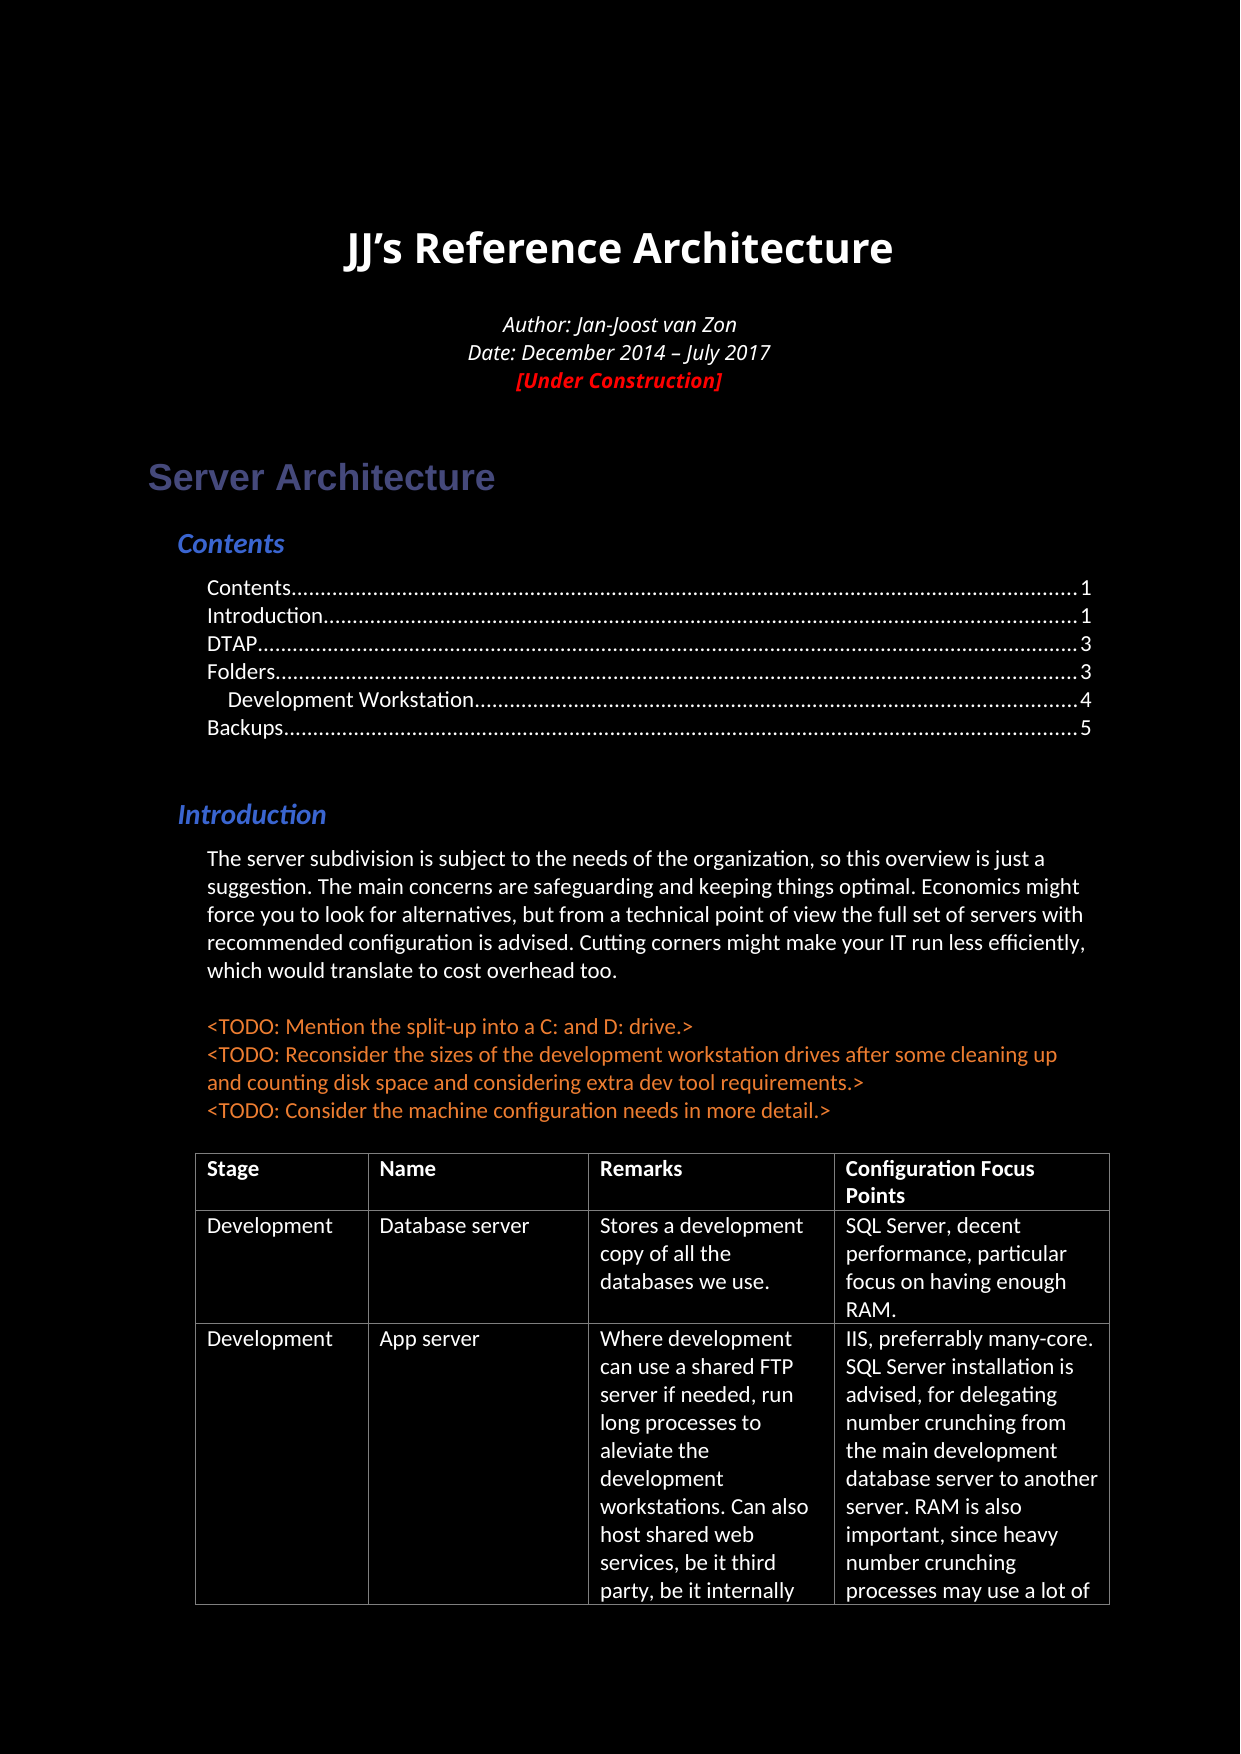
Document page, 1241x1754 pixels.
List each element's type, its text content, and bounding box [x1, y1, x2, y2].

table_cell Development [196, 1211, 368, 1323]
table_cell Development [196, 1324, 368, 1604]
table_cell SQL Server, decent performance, particular focus on having enough RAM. [835, 1211, 1109, 1323]
table_header Configuration Focus Points [835, 1154, 1109, 1210]
table_header Name [369, 1154, 588, 1210]
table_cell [835, 1324, 1109, 1604]
text <TODO: Consider the machine configuration needs in more detail.> [207, 1097, 1092, 1124]
table_header Remarks [589, 1154, 834, 1210]
table_header Stage [196, 1154, 368, 1210]
subtitle JJ’s Reference Architecture [148, 219, 1092, 275]
text Date: December 2014 – July 2017 [148, 338, 1092, 367]
text [Under Construction] [148, 367, 1092, 395]
table_cell App server [369, 1324, 588, 1604]
text Author: Jan-Joost van Zon [148, 310, 1092, 338]
subtitle Introduction [177, 796, 1092, 832]
text <TODO: Reconsider the sizes of the development workstation drives after some cleaning up and counting disk space and considering extra dev tool requirements.> [207, 1041, 1092, 1097]
subtitle Contents [177, 525, 1092, 561]
table_cell Stores a development copy of all the databases we use. [589, 1211, 834, 1323]
subtitle Server Architecture [148, 455, 1092, 498]
text The server subdivision is subject to the needs of the organization, so this overview is just a suggestion. The main concerns are safeguarding and keeping things optimal. Economics might force you to look for alternatives, but from a technical point of view the full set of servers with recommended configuration is advised. Cutting corners might make your IT run less efficiently, which would translate to cost overhead too. [207, 844, 1092, 984]
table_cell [589, 1324, 834, 1604]
table_cell Database server [369, 1211, 588, 1323]
text <TODO: Mention the split-up into a C: and D: drive.> [207, 1012, 1092, 1041]
